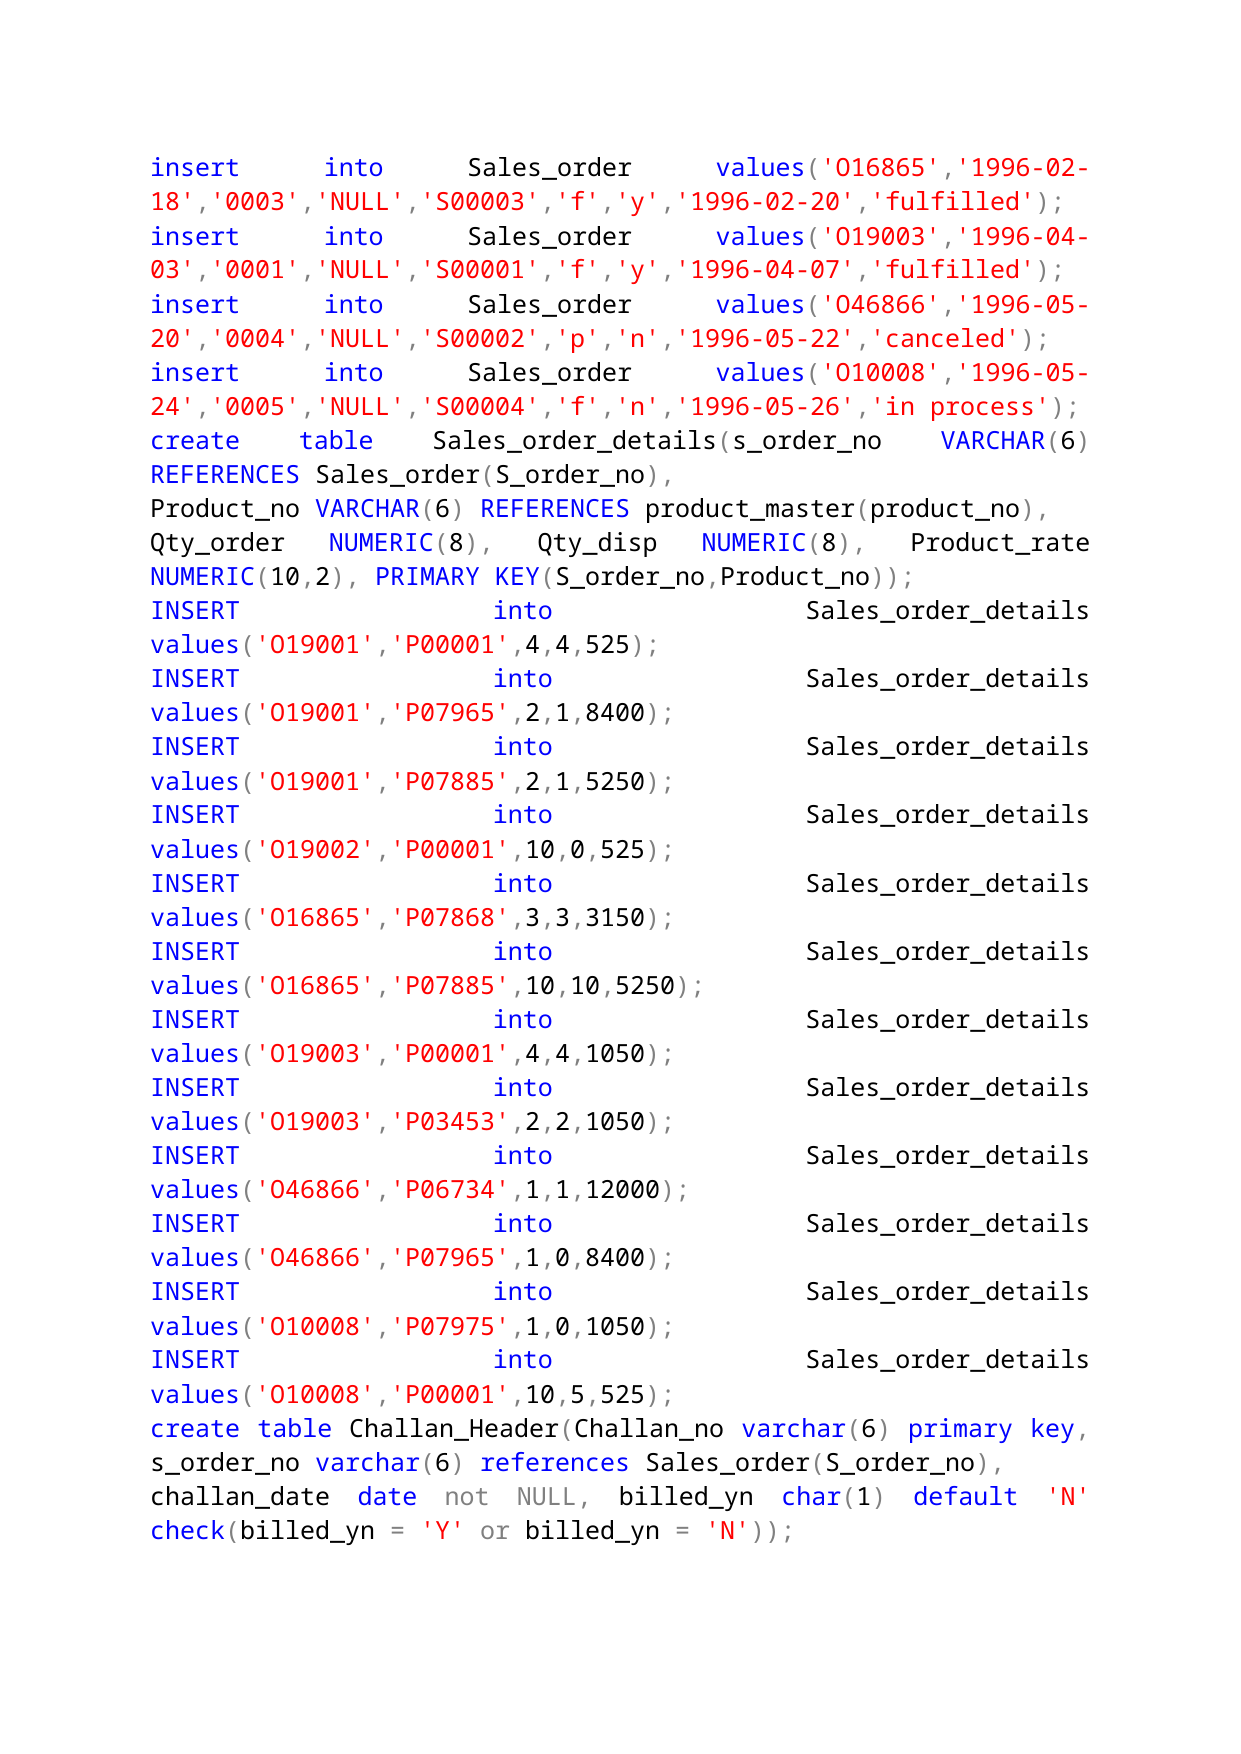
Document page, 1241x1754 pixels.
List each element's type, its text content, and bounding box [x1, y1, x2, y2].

text INSERT into Sales_order_details values('O19001','P07965',2,1,8400); [150, 661, 1090, 729]
text Product_no VARCHAR(6) REFERENCES product_master(product_no), [150, 491, 1090, 525]
text create table Sales_order_details(s_order_no VARCHAR(6) REFERENCES Sales_order(S_order_no), [150, 422, 1090, 491]
text INSERT into Sales_order_details values('O16865','P07885',10,10,5250); [150, 933, 1090, 1002]
text INSERT into Sales_order_details values('O19003','P00001',4,4,1050); [150, 1002, 1090, 1070]
text create table Challan_Header(Challan_no varchar(6) primary key, s_order_no varchar(6) references Sales_order(S_order_no), [150, 1410, 1090, 1478]
text INSERT into Sales_order_details values('O19003','P03453',2,2,1050); [150, 1070, 1090, 1138]
text insert into Sales_order values('O10008','1996-05-24','0005','NULL','S00004','f','n','1996-05-26','in process'); [150, 354, 1090, 422]
text insert into Sales_order values('O16865','1996-02-18','0003','NULL','S00003','f','y','1996-02-20','fulfilled'); [150, 150, 1090, 218]
text INSERT into Sales_order_details values('O19001','P00001',4,4,525); [150, 593, 1090, 661]
text INSERT into Sales_order_details values('O19002','P00001',10,0,525); [150, 797, 1090, 865]
text INSERT into Sales_order_details values('O46866','P07965',1,0,8400); [150, 1206, 1090, 1274]
text challan_date date not NULL, billed_yn char(1) default 'N' check(billed_yn = 'Y' or billed_yn = 'N')); [150, 1478, 1090, 1547]
text INSERT into Sales_order_details values('O10008','P07975',1,0,1050); [150, 1274, 1090, 1342]
text INSERT into Sales_order_details values('O10008','P00001',10,5,525); [150, 1342, 1090, 1410]
text insert into Sales_order values('O19003','1996-04-03','0001','NULL','S00001','f','y','1996-04-07','fulfilled'); [150, 218, 1090, 286]
text Qty_order NUMERIC(8), Qty_disp NUMERIC(8), Product_rate NUMERIC(10,2), PRIMARY KEY(S_order_no,Product_no)); [150, 525, 1090, 593]
text INSERT into Sales_order_details values('O16865','P07868',3,3,3150); [150, 865, 1090, 933]
text insert into Sales_order values('O46866','1996-05-20','0004','NULL','S00002','p','n','1996-05-22','canceled'); [150, 286, 1090, 354]
text INSERT into Sales_order_details values('O19001','P07885',2,1,5250); [150, 729, 1090, 797]
text INSERT into Sales_order_details values('O46866','P06734',1,1,12000); [150, 1138, 1090, 1206]
